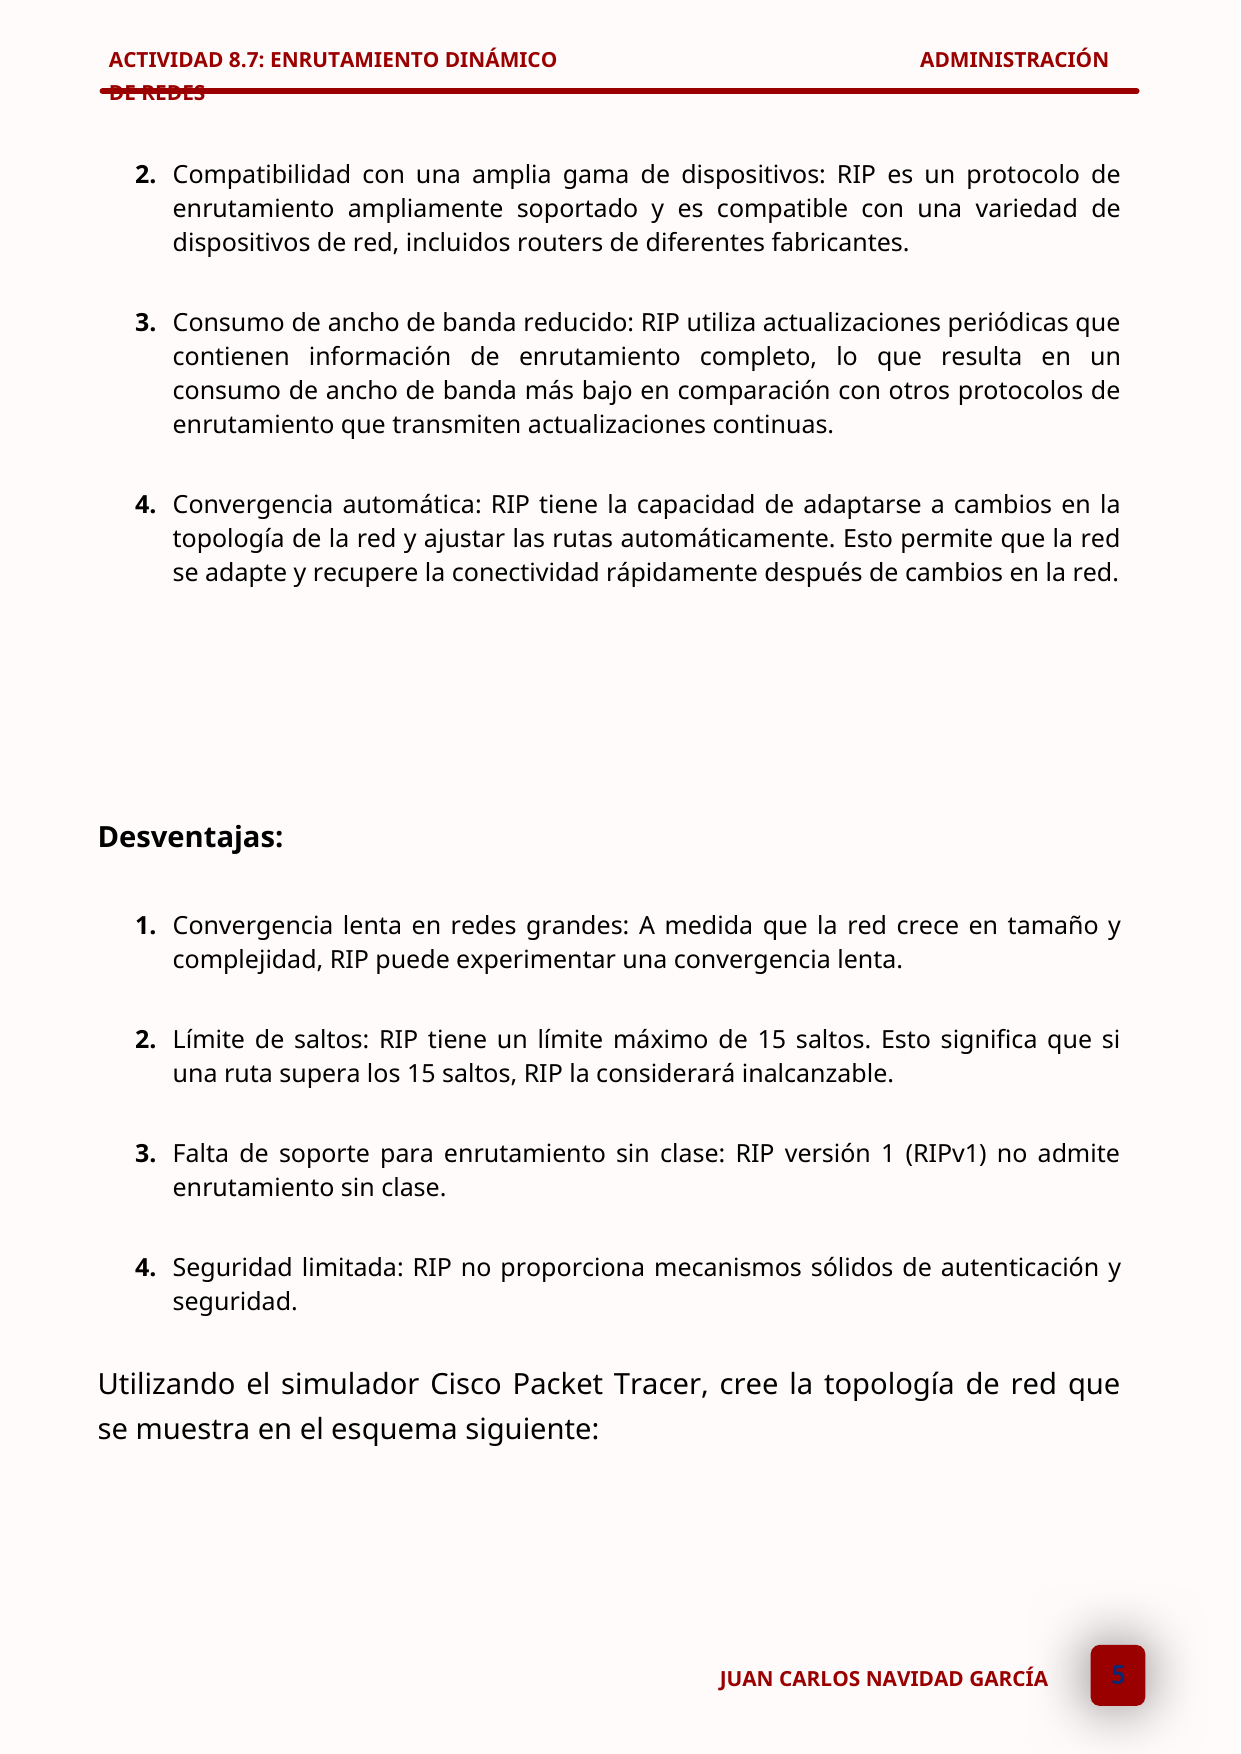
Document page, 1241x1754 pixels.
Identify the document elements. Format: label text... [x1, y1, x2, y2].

list Seguridad limitada: RIP no proporciona mecanismos sólidos de autenticación y seguridad. [135, 1249, 1122, 1317]
list Convergencia automática: RIP tiene la capacidad de adaptarse a cambios en la topología de la red y ajustar las rutas automáticamente. Esto permite que la red se adapte y recupere la conectividad rápidamente después de cambios en la red. [135, 486, 1122, 589]
list Compatibilidad con una amplia gama de dispositivos: RIP es un protocolo de enrutamiento ampliamente soportado y es compatible con una variedad de dispositivos de red, incluidos routers de diferentes fabricantes. [135, 157, 1122, 259]
list Consumo de ancho de banda reducido: RIP utiliza actualizaciones periódicas que contienen información de enrutamiento completo, lo que resulta en un consumo de ancho de banda más bajo en comparación con otros protocolos de enrutamiento que transmiten actualizaciones continuas. [135, 304, 1122, 441]
text Desventajas: [97, 817, 1122, 856]
list Límite de saltos: RIP tiene un límite máximo de 15 saltos. Esto significa que si una ruta supera los 15 saltos, RIP la considerará inalcanzable. [135, 1022, 1122, 1090]
list Falta de soporte para enrutamiento sin clase: RIP versión 1 (RIPv1) no admite enrutamiento sin clase. [135, 1136, 1122, 1204]
list Convergencia lenta en redes grandes: A medida que la red crece en tamaño y complejidad, RIP puede experimentar una convergencia lenta. [135, 908, 1122, 976]
text Utilizando el simulador Cisco Packet Tracer, cree la topología de red que se muestra en el esquema siguiente: [97, 1363, 1122, 1448]
